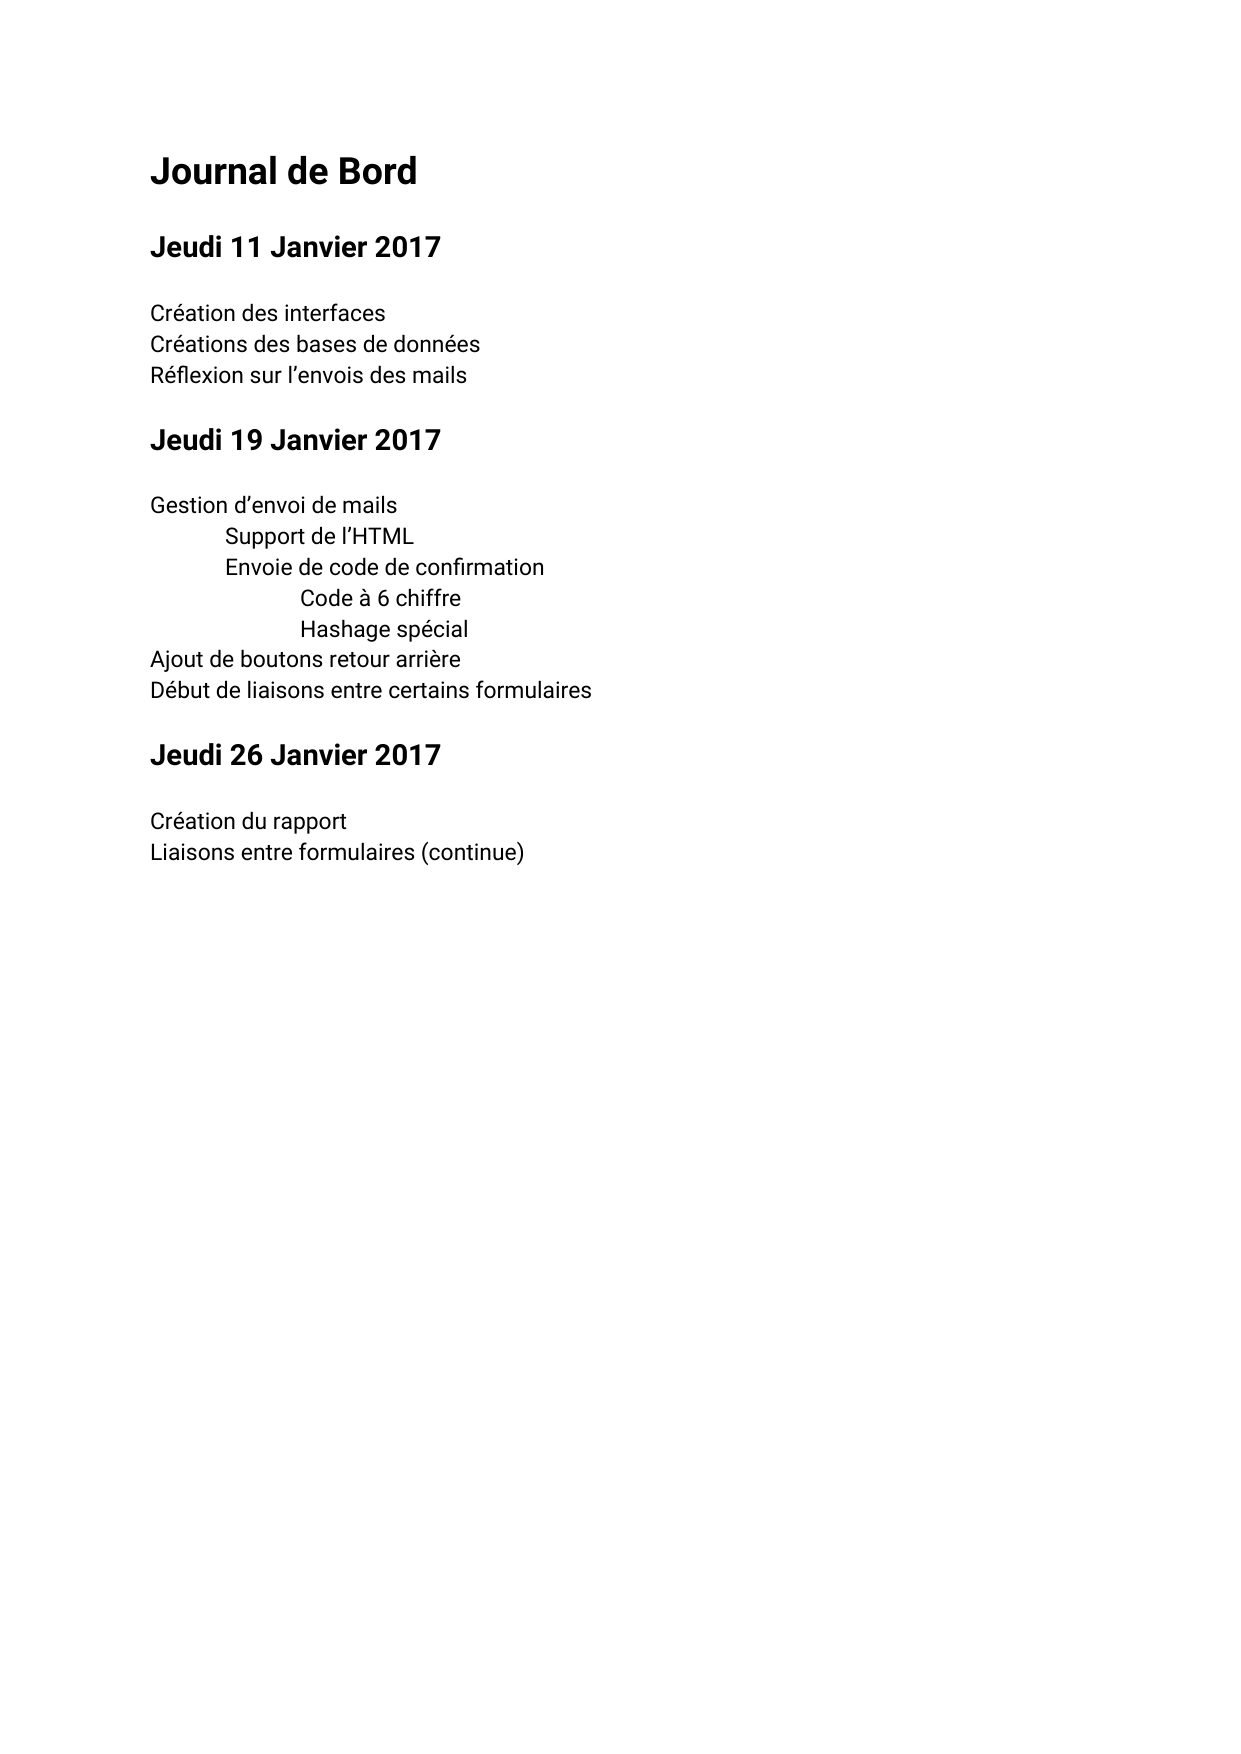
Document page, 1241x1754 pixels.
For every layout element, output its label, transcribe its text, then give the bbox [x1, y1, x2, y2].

text Création des interfaces [150, 300, 1090, 327]
text Ajout de boutons retour arrière [150, 647, 1090, 673]
text Liaisons entre formulaires (continue) [150, 839, 1090, 866]
text Créations des bases de données [150, 331, 1090, 358]
text Support de l’HTML [150, 523, 1090, 550]
text Jeudi 11 Janvier 2017 [150, 231, 1090, 265]
text Création du rapport [150, 808, 1090, 835]
text Hashage spécial [150, 616, 1090, 643]
text Gestion d’envoi de mails [150, 492, 1090, 519]
text Début de liaisons entre certains formulaires [150, 677, 1090, 704]
text Journal de Bord [150, 150, 1090, 194]
text Jeudi 19 Janvier 2017 [150, 423, 1090, 457]
text Réflexion sur l’envois des mails [150, 362, 1090, 389]
text Code à 6 chiffre [150, 585, 1090, 612]
text Envoie de code de confirmation [150, 554, 1090, 581]
text Jeudi 26 Janvier 2017 [150, 738, 1090, 773]
